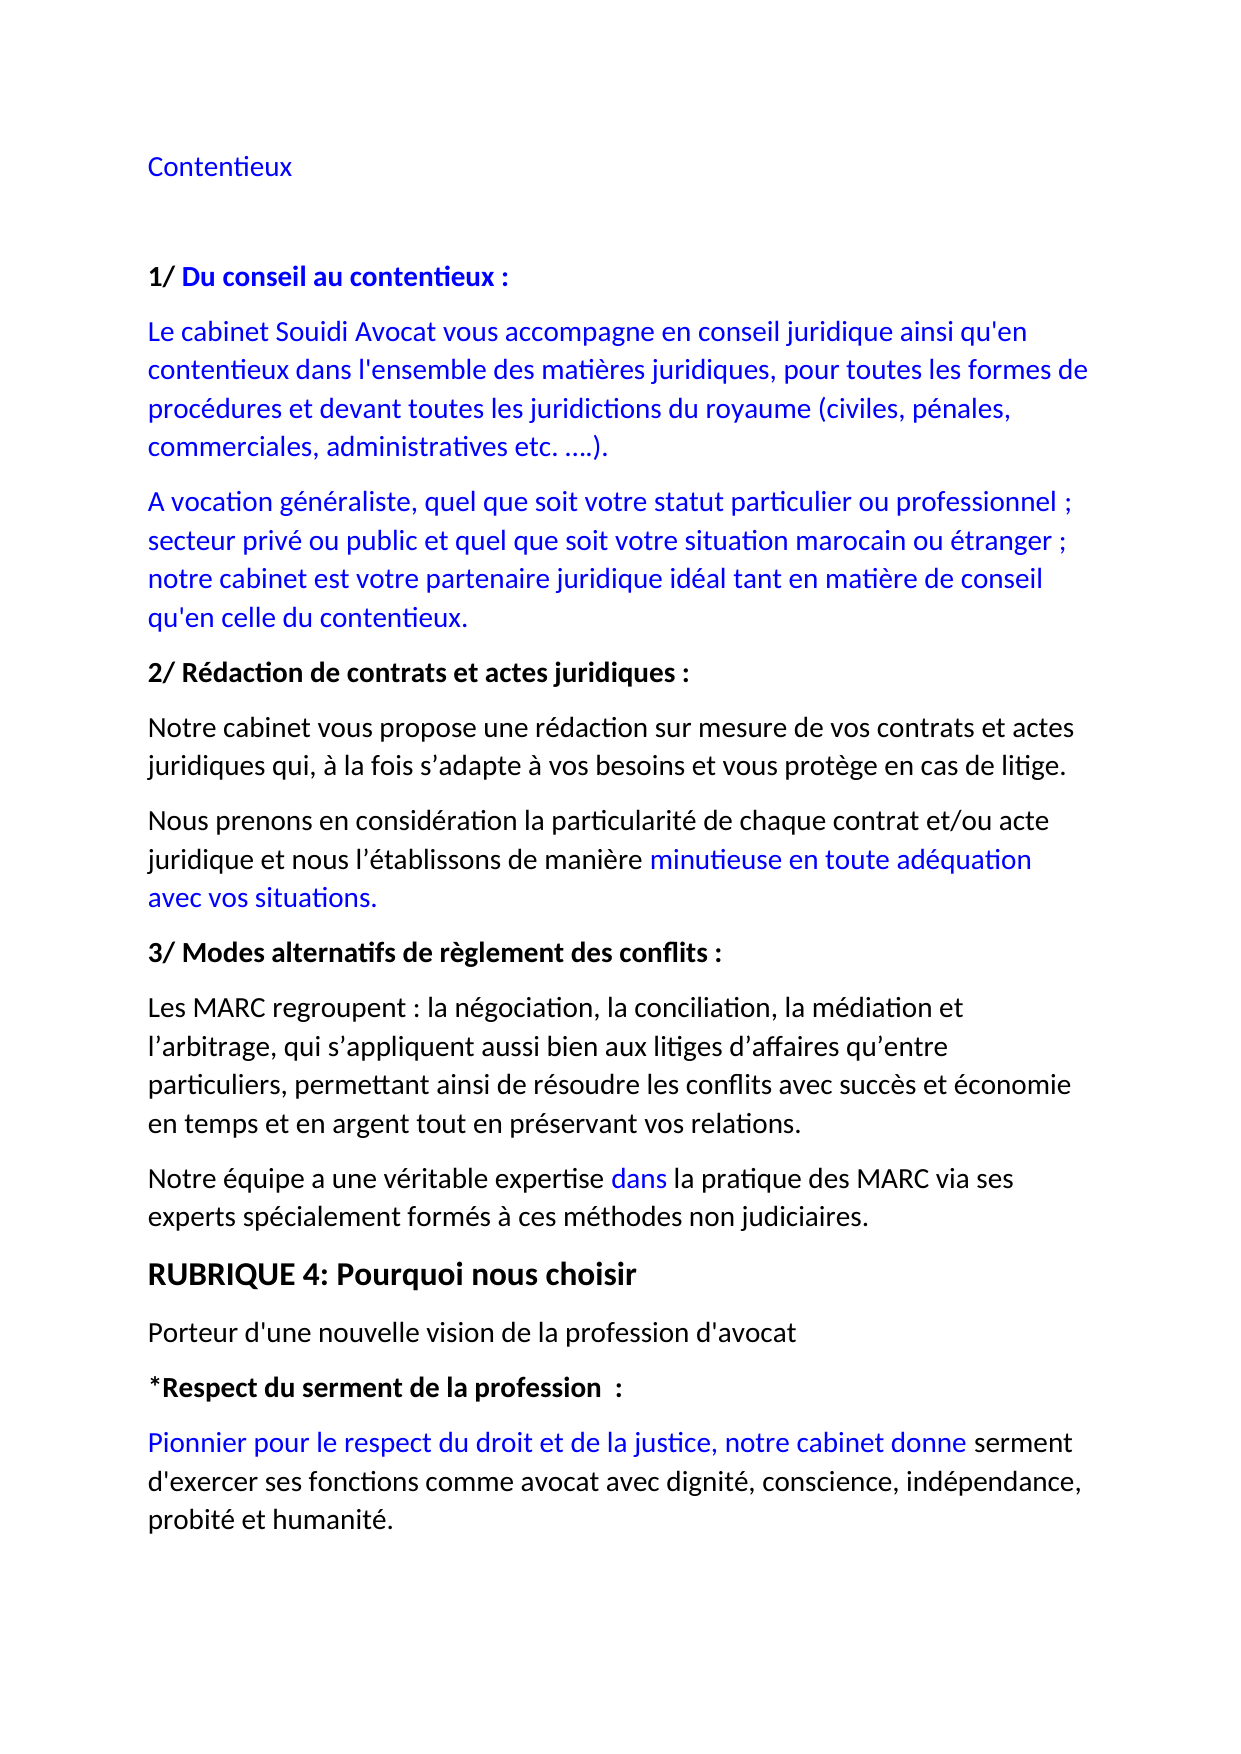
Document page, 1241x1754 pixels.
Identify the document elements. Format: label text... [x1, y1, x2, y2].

text Porteur d'une nouvelle vision de la profession d'avocat [148, 1314, 1093, 1350]
text 3/ Modes alternatifs de règlement des conflits : [148, 934, 1093, 970]
text Notre cabinet vous propose une rédaction sur mesure de vos contrats et actes juridiques qui, à la fois s’adapte à vos besoins et vous protège en cas de litige. [148, 709, 1093, 783]
text Notre équipe a une véritable expertise dans la pratique des MARC via ses experts spécialement formés à ces méthodes non judiciaires. [148, 1160, 1093, 1234]
text A vocation généraliste, quel que soit votre statut particulier ou professionnel ; secteur privé ou public et quel que soit votre situation marocain ou étranger ; notre cabinet est votre partenaire juridique idéal tant en matière de conseil qu'en celle du contentieux. [148, 483, 1093, 634]
text 2/ Rédaction de contrats et actes juridiques : [148, 654, 1093, 689]
text Le cabinet Souidi Avocat vous accompagne en conseil juridique ainsi qu'en contentieux dans l'ensemble des matières juridiques, pour toutes les formes de procédures et devant toutes les juridictions du royaume (civiles, pénales, commerciales, administratives etc. ….). [148, 313, 1093, 464]
text Les MARC regroupent : la négociation, la conciliation, la médiation et l’arbitrage, qui s’appliquent aussi bien aux litiges d’affaires qu’entre particuliers, permettant ainsi de résoudre les conflits avec succès et économie en temps et en argent tout en préservant vos relations. [148, 989, 1093, 1140]
text 1/ Du conseil au contentieux : [148, 258, 1093, 293]
text Nous prenons en considération la particularité de chaque contrat et/ou acte juridique et nous l’établissons de manière minutieuse en toute adéquation avec vos situations. [148, 802, 1093, 915]
text Pionnier pour le respect du droit et de la justice, notre cabinet donne serment d'exercer ses fonctions comme avocat avec dignité, conscience, indépendance, probité et humanité. [148, 1424, 1093, 1537]
text Contentieux [148, 148, 1093, 183]
text RUBRIQUE 4: Pourquoi nous choisir [148, 1253, 1093, 1294]
text *Respect du serment de la profession : [148, 1369, 1093, 1405]
